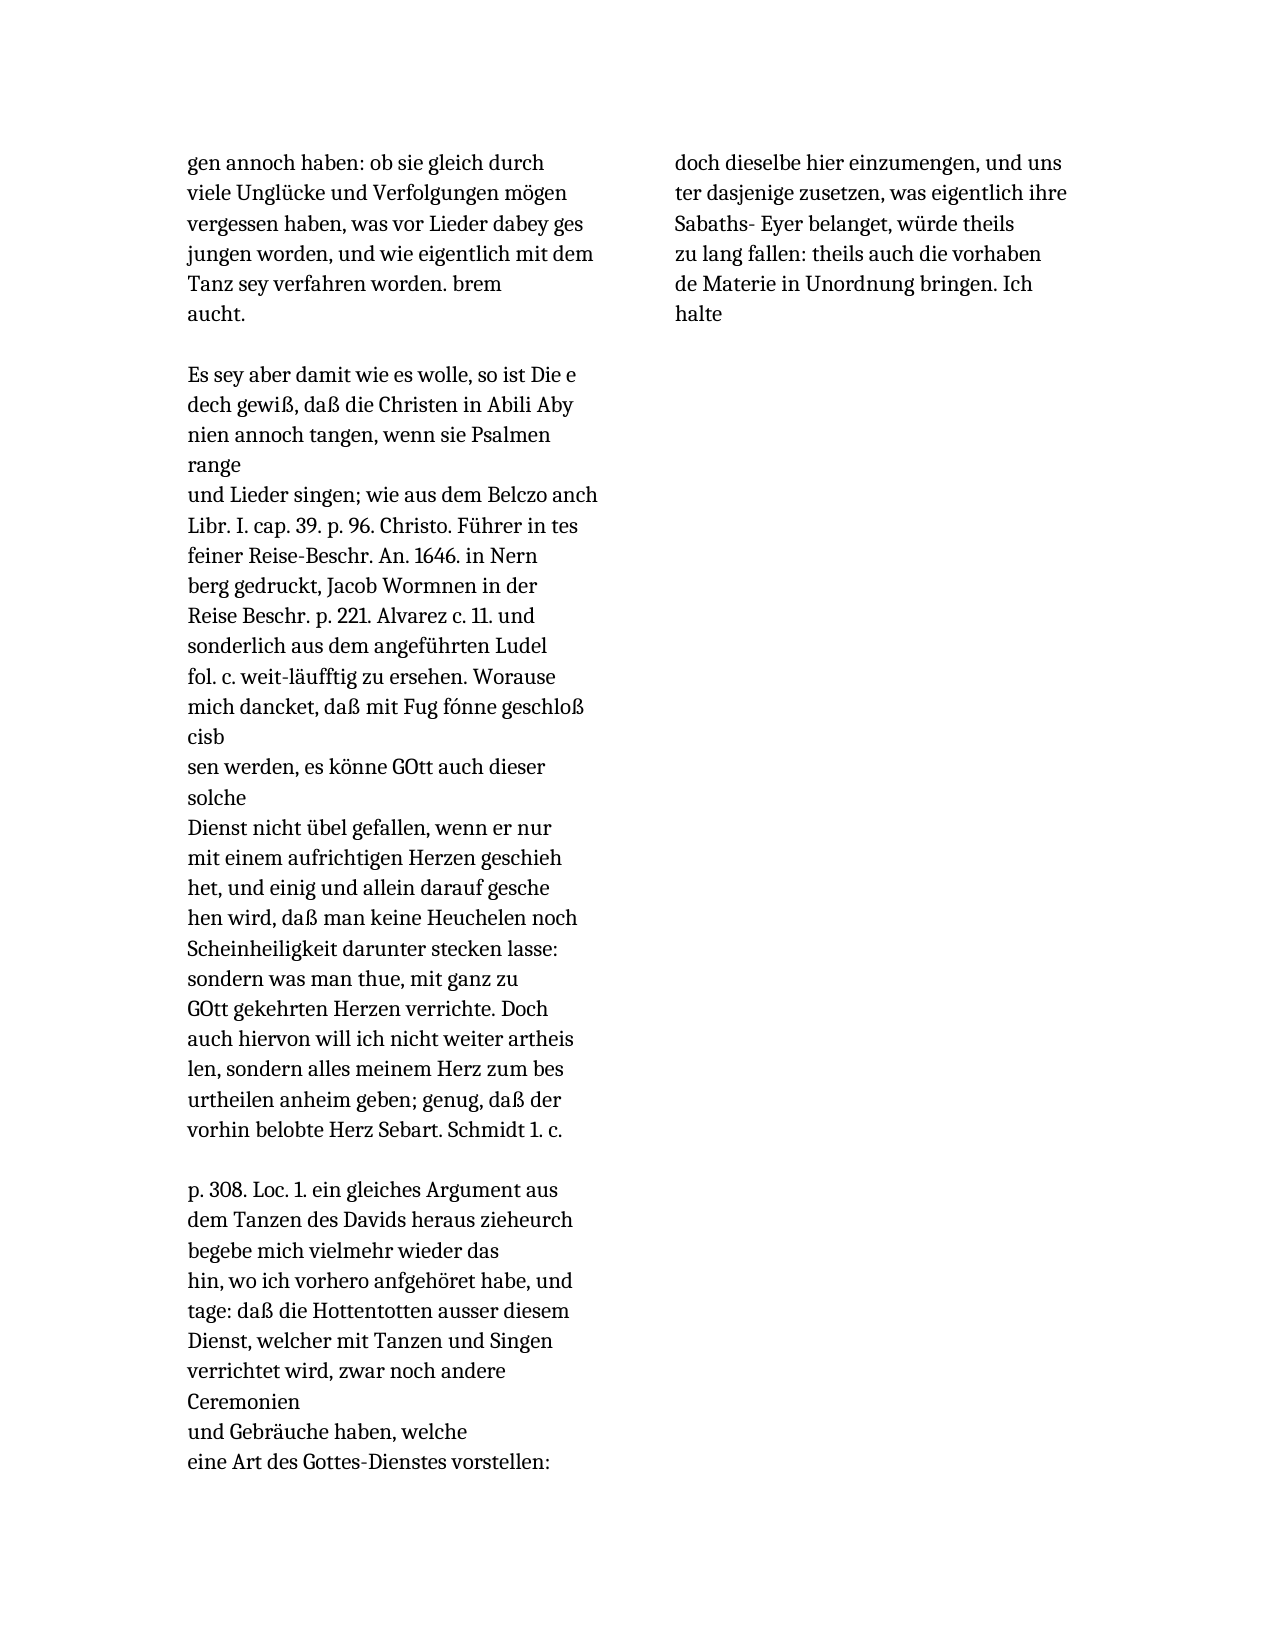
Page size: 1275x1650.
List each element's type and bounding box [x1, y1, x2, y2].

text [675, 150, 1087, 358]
text [187, 150, 600, 1475]
